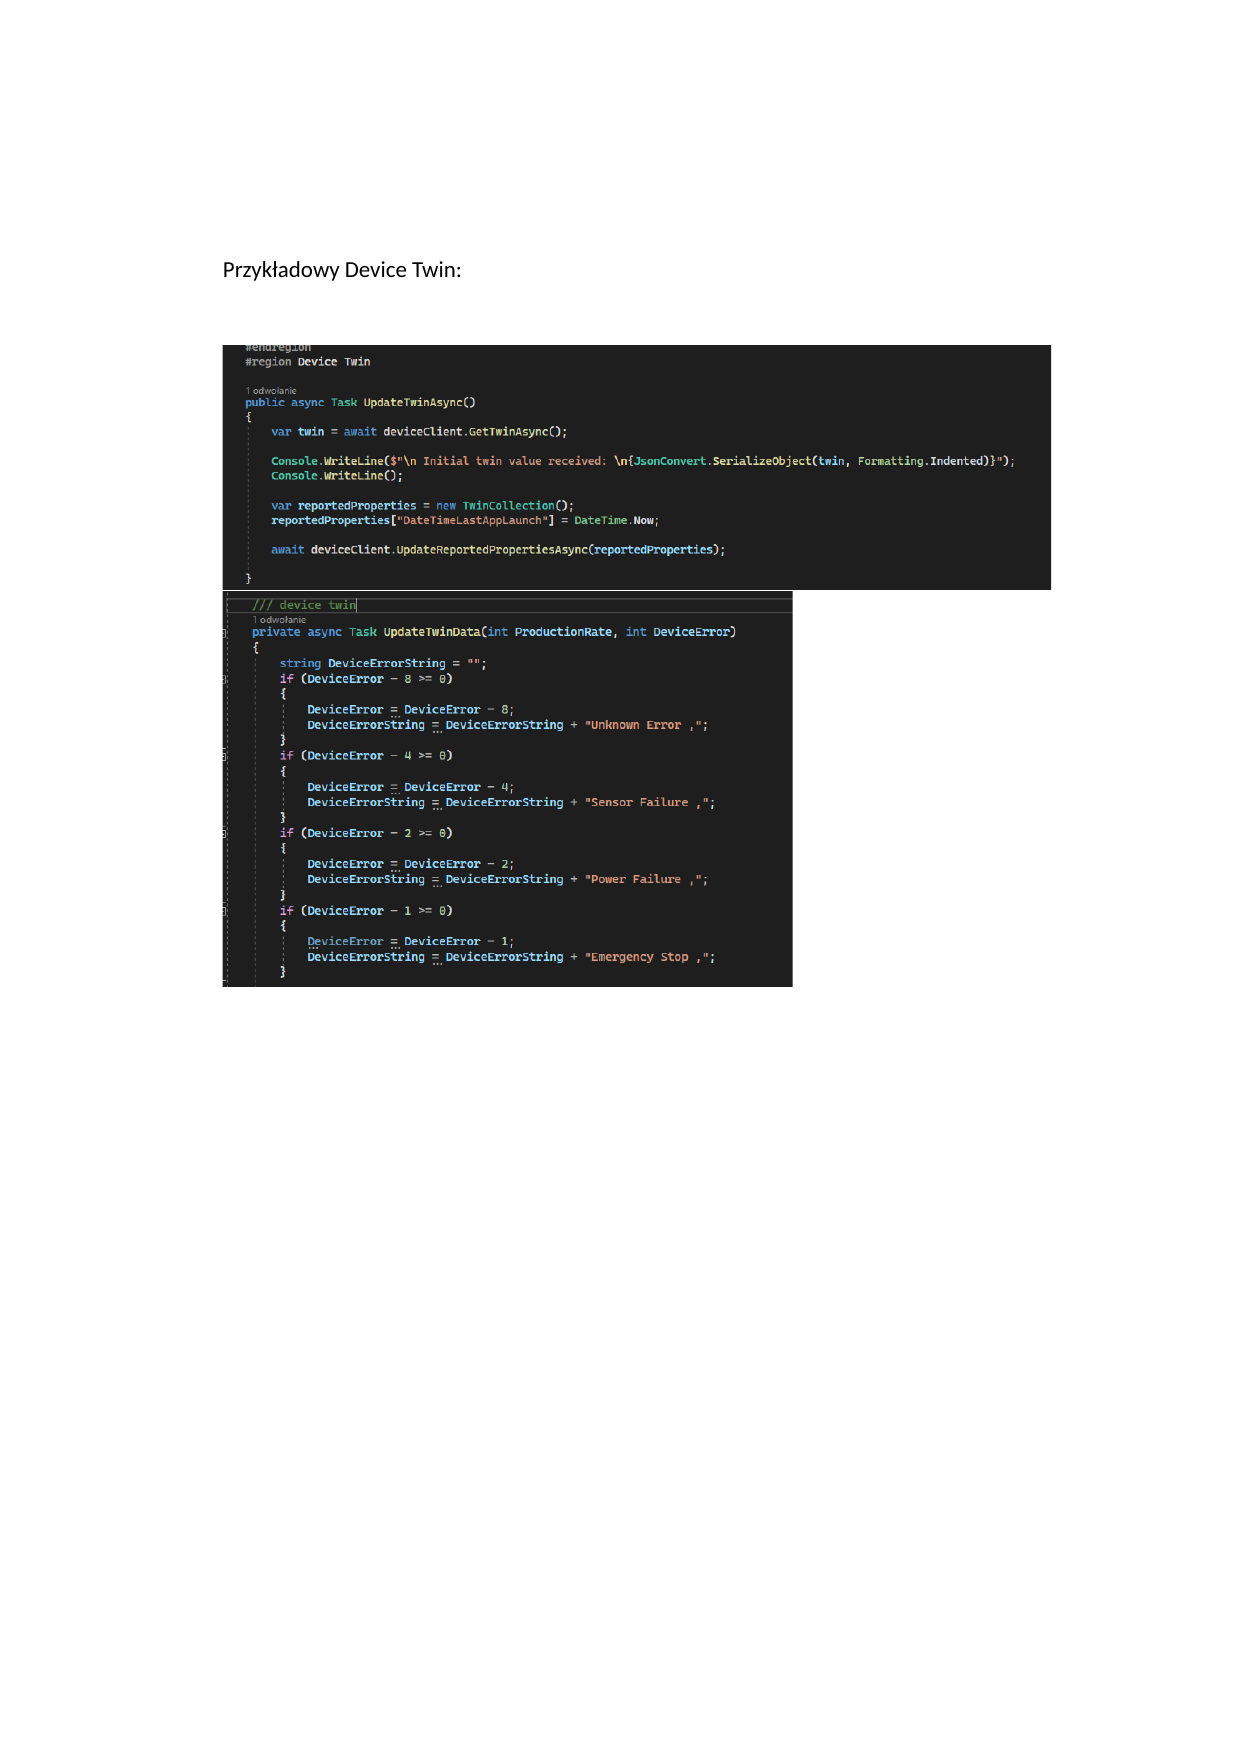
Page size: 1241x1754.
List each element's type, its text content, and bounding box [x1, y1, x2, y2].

list Przykładowy Device Twin: [223, 255, 1093, 283]
picture [222, 591, 793, 987]
picture [222, 345, 1052, 590]
